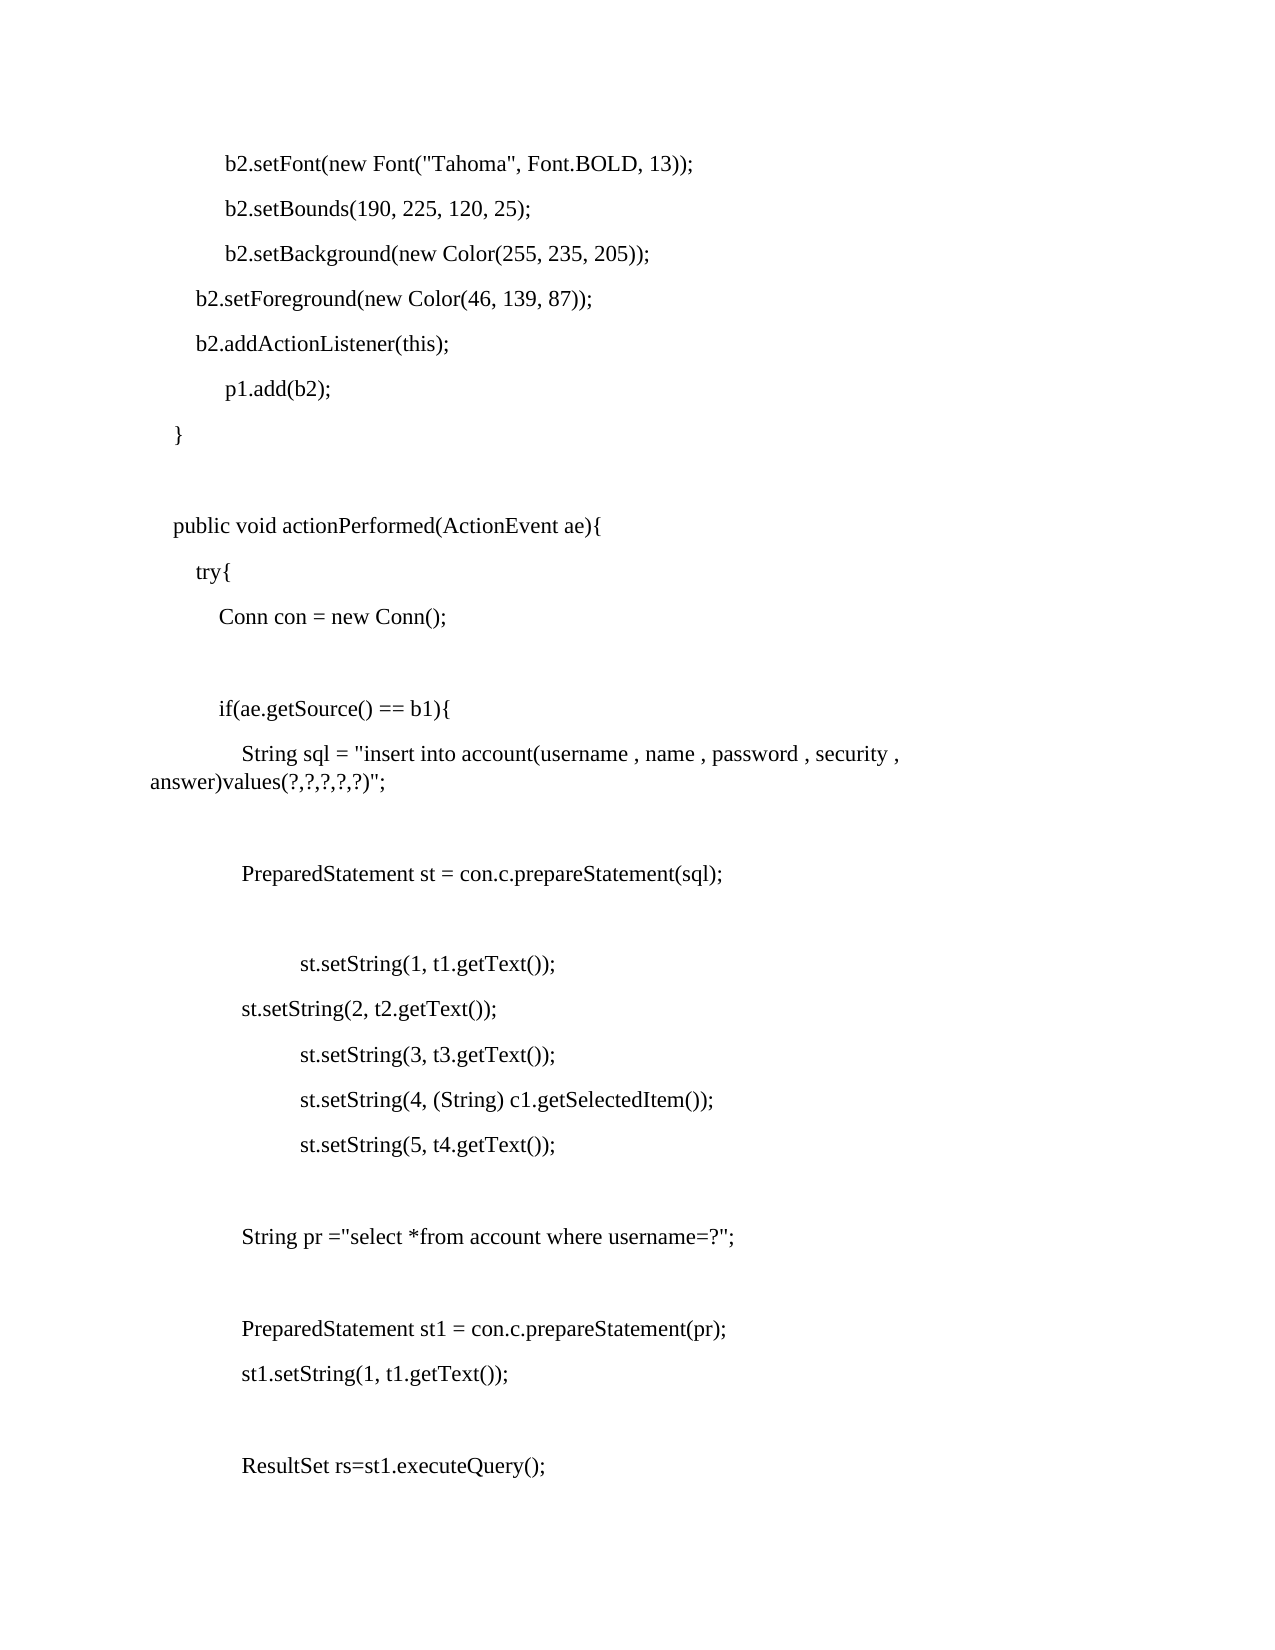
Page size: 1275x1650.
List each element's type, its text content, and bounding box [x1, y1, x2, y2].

text st.setString(1, t1.getText()); [150, 950, 1125, 977]
text b2.setBounds(190, 225, 120, 25); [150, 195, 1125, 221]
text ResultSet rs=st1.executeQuery(); [150, 1452, 1125, 1478]
text st.setString(3, t3.getText()); [150, 1041, 1125, 1067]
text String sql = "insert into account(username , name , password , security , answer)values(?,?,?,?,?)"; [150, 740, 1125, 795]
text st.setString(2, t2.getText()); [150, 996, 1125, 1022]
text String pr ="select *from account where username=?"; [150, 1223, 1125, 1249]
text public void actionPerformed(ActionEvent ae){ [150, 513, 1125, 539]
text st.setString(4, (String) c1.getSelectedItem()); [150, 1086, 1125, 1112]
text b2.setFont(new Font("Tahoma", Font.BOLD, 13)); [150, 150, 1125, 176]
text Conn con = new Conn(); [150, 603, 1125, 629]
text b2.addActionListener(this); [150, 330, 1125, 357]
text st.setString(5, t4.getText()); [150, 1131, 1125, 1157]
text PreparedStatement st1 = con.c.prepareStatement(pr); [150, 1315, 1125, 1341]
text p1.add(b2); [150, 376, 1125, 402]
text st1.setString(1, t1.getText()); [150, 1360, 1125, 1386]
text if(ae.getSource() == b1){ [150, 695, 1125, 721]
text b2.setBackground(new Color(255, 235, 205)); [150, 240, 1125, 267]
text PreparedStatement st = con.c.prepareStatement(sql); [150, 860, 1125, 887]
text } [150, 421, 1125, 447]
text b2.setForeground(new Color(46, 139, 87)); [150, 285, 1125, 312]
text try{ [150, 558, 1125, 584]
